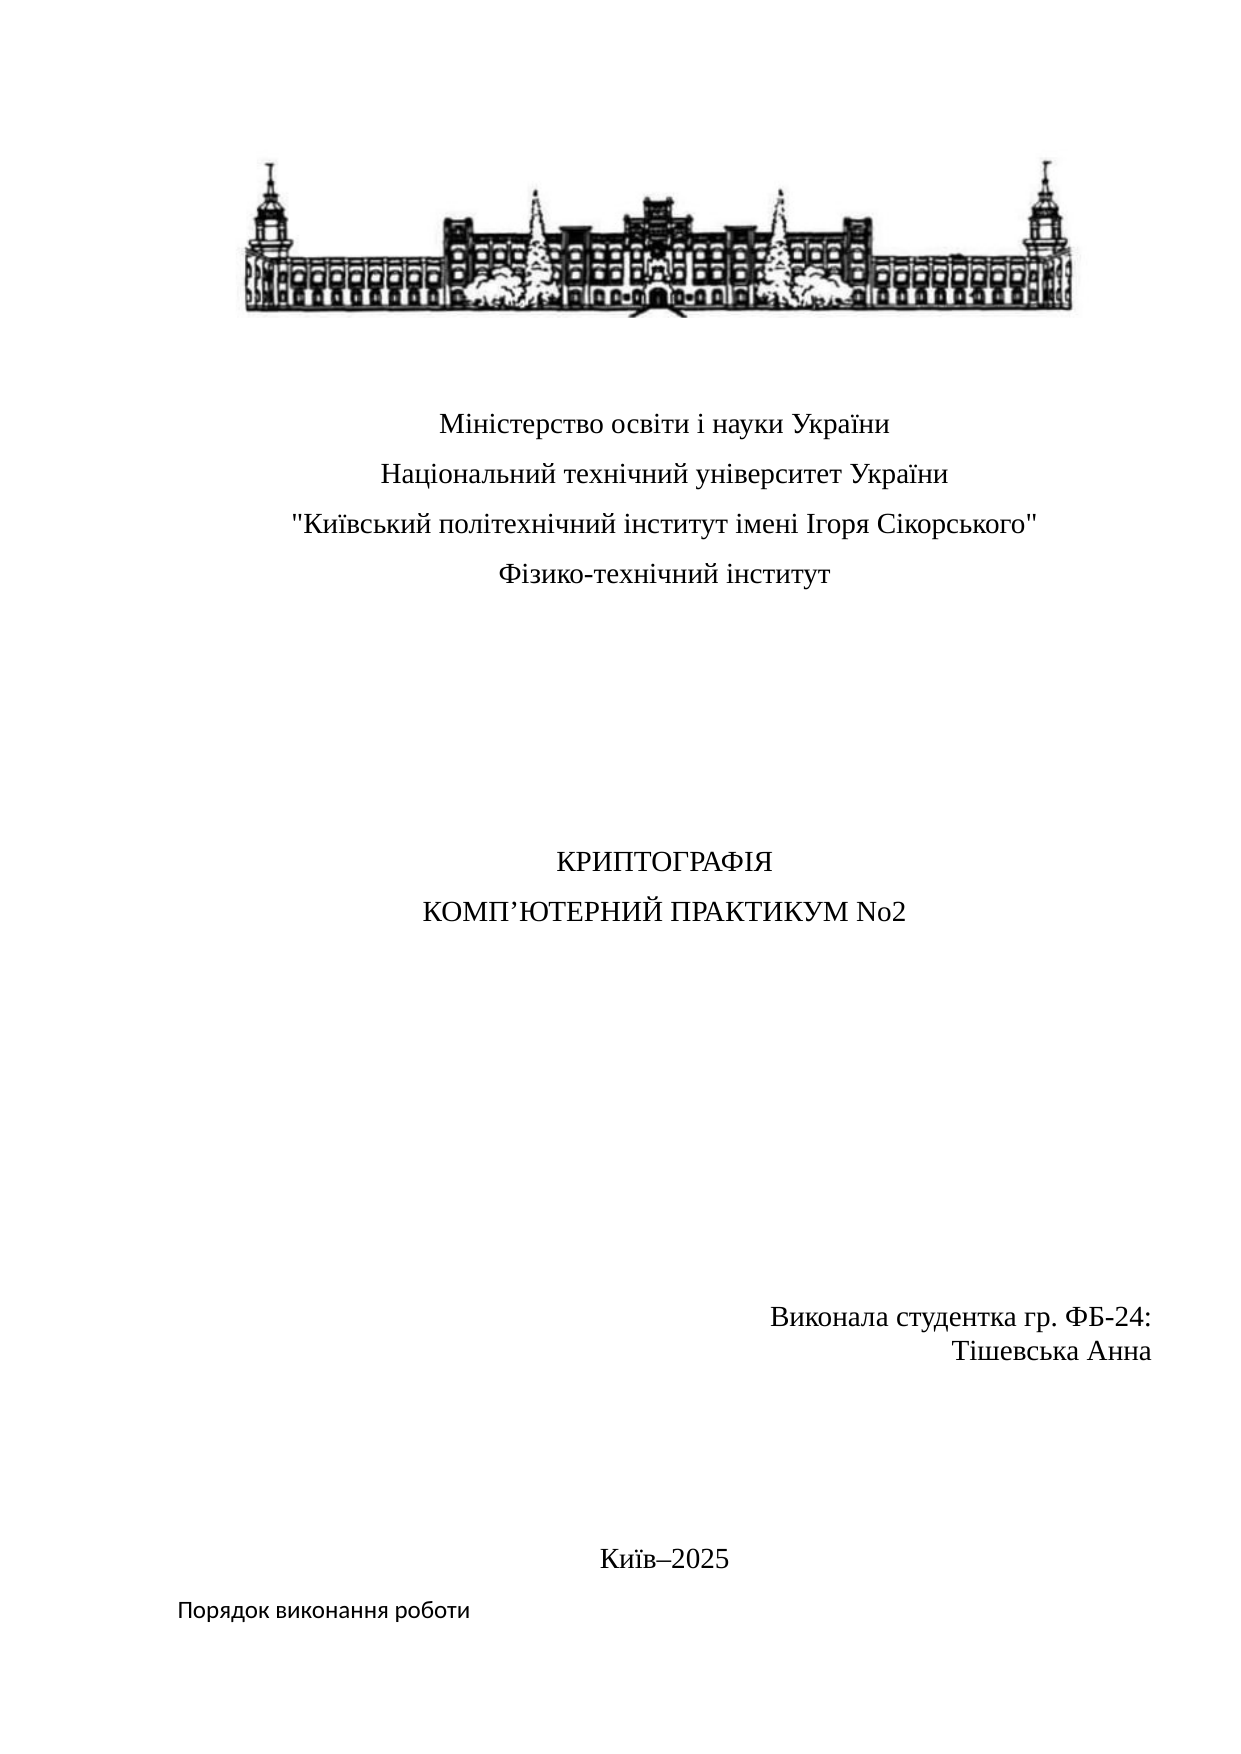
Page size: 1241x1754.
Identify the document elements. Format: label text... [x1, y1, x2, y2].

text Київ–2025 [177, 1541, 1152, 1575]
text Міністерство освіти і науки України [177, 406, 1152, 439]
text КОМП’ЮТЕРНИЙ ПРАКТИКУМ No2 [177, 894, 1152, 928]
text "Київський політехнічний інститут імені Ігоря Сікорського" [177, 506, 1152, 540]
text Фізико-технічний інститут [177, 557, 1152, 590]
text Виконала студентка гр. ФБ-24: Тішевська Анна [177, 1299, 1152, 1366]
picture [194, 118, 1135, 339]
text КРИПТОГРАФІЯ [177, 844, 1152, 878]
text Порядок виконання роботи [177, 1594, 1152, 1624]
text Національний технічний університет України [177, 456, 1152, 490]
